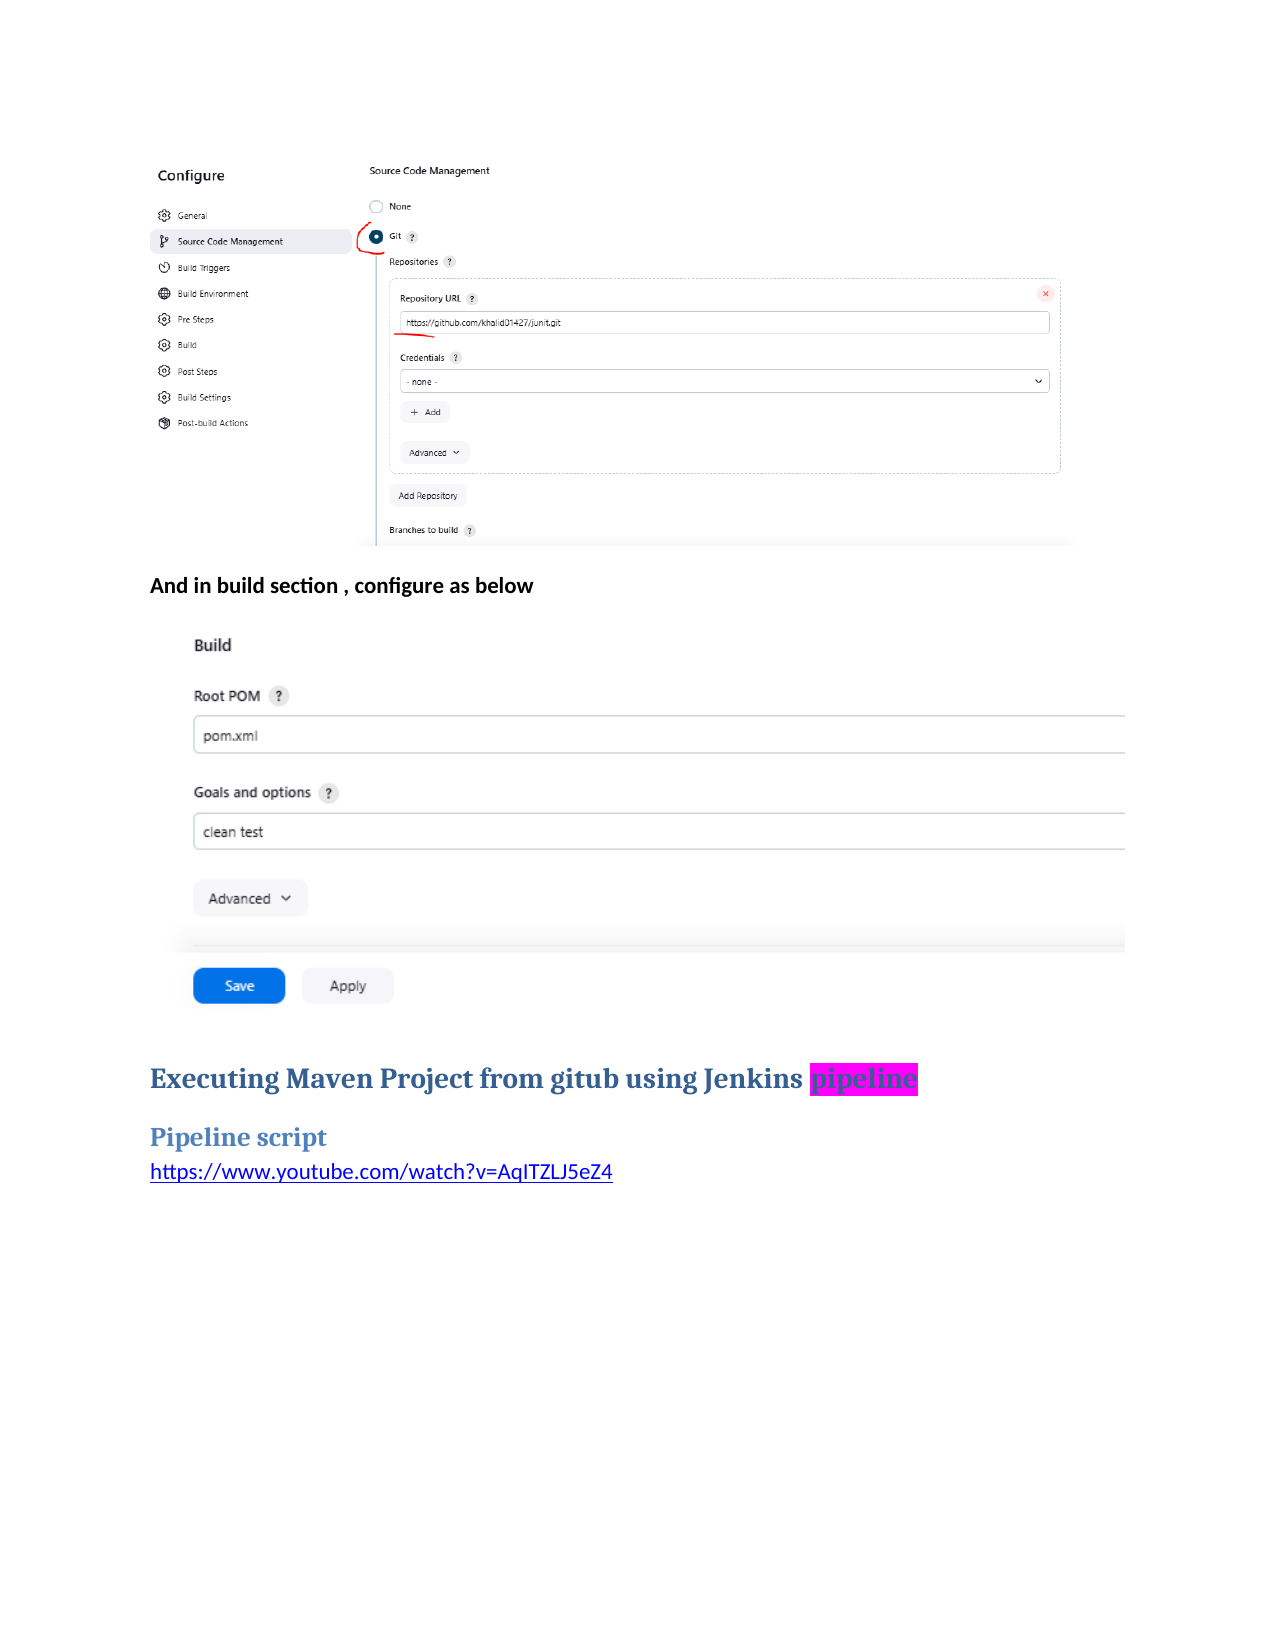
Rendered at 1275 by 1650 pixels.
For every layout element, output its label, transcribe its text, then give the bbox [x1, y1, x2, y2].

subtitle Pipeline script [150, 1122, 1125, 1153]
picture [150, 150, 1125, 546]
text https://www.youtube.com/watch?v=AqITZLJ5eZ4 [150, 1157, 1125, 1186]
text And in build section , configure as below [150, 571, 1125, 599]
picture [150, 624, 1125, 1009]
subtitle Executing Maven Project from gitub using Jenkins pipeline [150, 1062, 1125, 1096]
